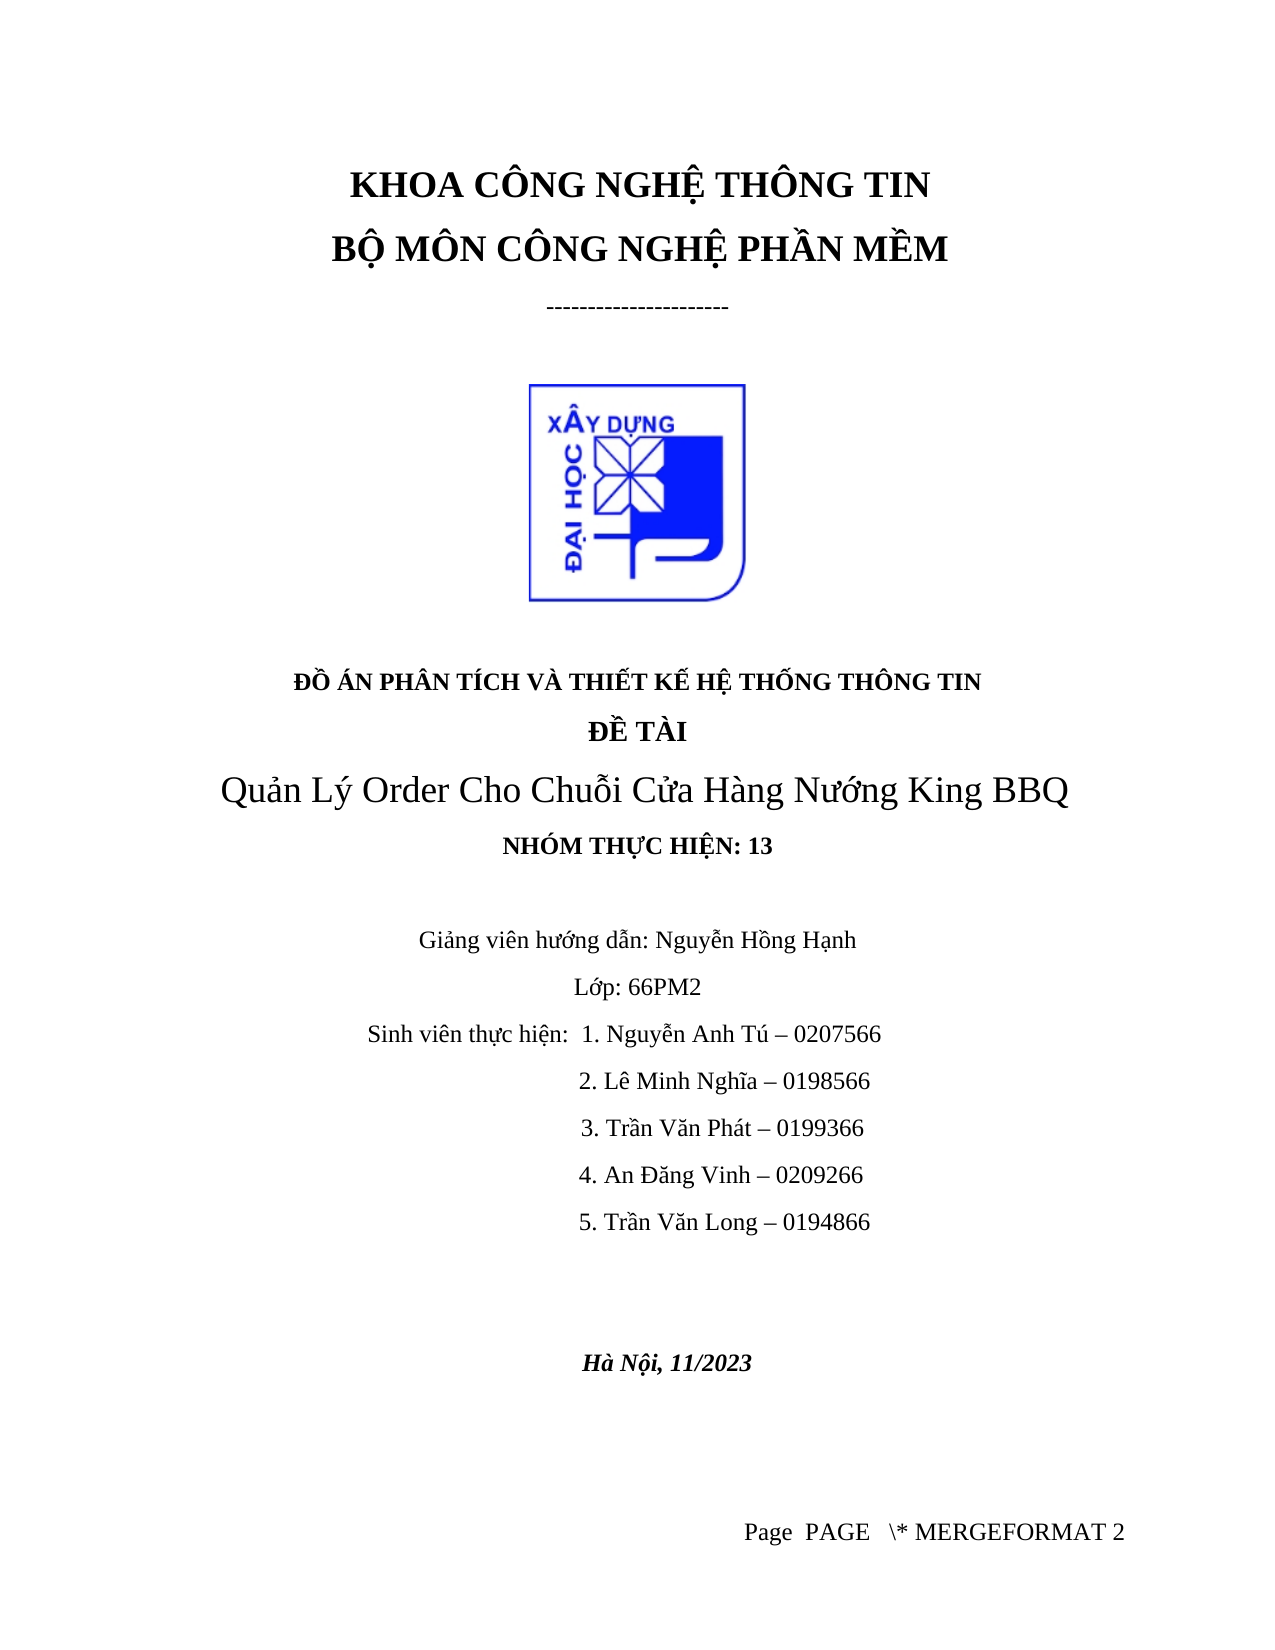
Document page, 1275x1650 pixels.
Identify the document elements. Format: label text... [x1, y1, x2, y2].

text 5. Trần Văn Long – 0194866 [560, 1207, 1125, 1236]
text 2. Lê Minh Nghĩa – 0198566 [549, 1066, 1125, 1095]
text NHÓM THỰC HIỆN: 13 [150, 831, 1125, 860]
picture [528, 384, 747, 603]
text ĐỒ ÁN PHÂN TÍCH VÀ THIẾT KẾ HỆ THỐNG THÔNG TIN [150, 667, 1125, 696]
text 4. An Đăng Vinh – 0209266 [549, 1160, 1125, 1189]
text Quản Lý Order Cho Chuỗi Cửa Hàng Nướng King BBQ [165, 767, 1125, 810]
text KHOA CÔNG NGHỆ THÔNG TIN [150, 162, 1130, 206]
text Giảng viên hướng dẫn: Nguyễn Hồng Hạnh [150, 925, 1125, 954]
text Lớp: 66PM2 [150, 972, 1125, 1001]
text ĐỀ TÀI [150, 714, 1125, 748]
text Sinh viên thực hiện: 1. Nguyễn Anh Tú – 0207566 [150, 1019, 1125, 1048]
text 3. Trần Văn Phát – 0199366 [549, 1113, 1125, 1142]
text Hà Nội, 11/2023 [150, 1348, 1125, 1377]
text BỘ MÔN CÔNG NGHỆ PHẦN MỀM [150, 227, 1130, 270]
text ---------------------- [150, 291, 1125, 319]
